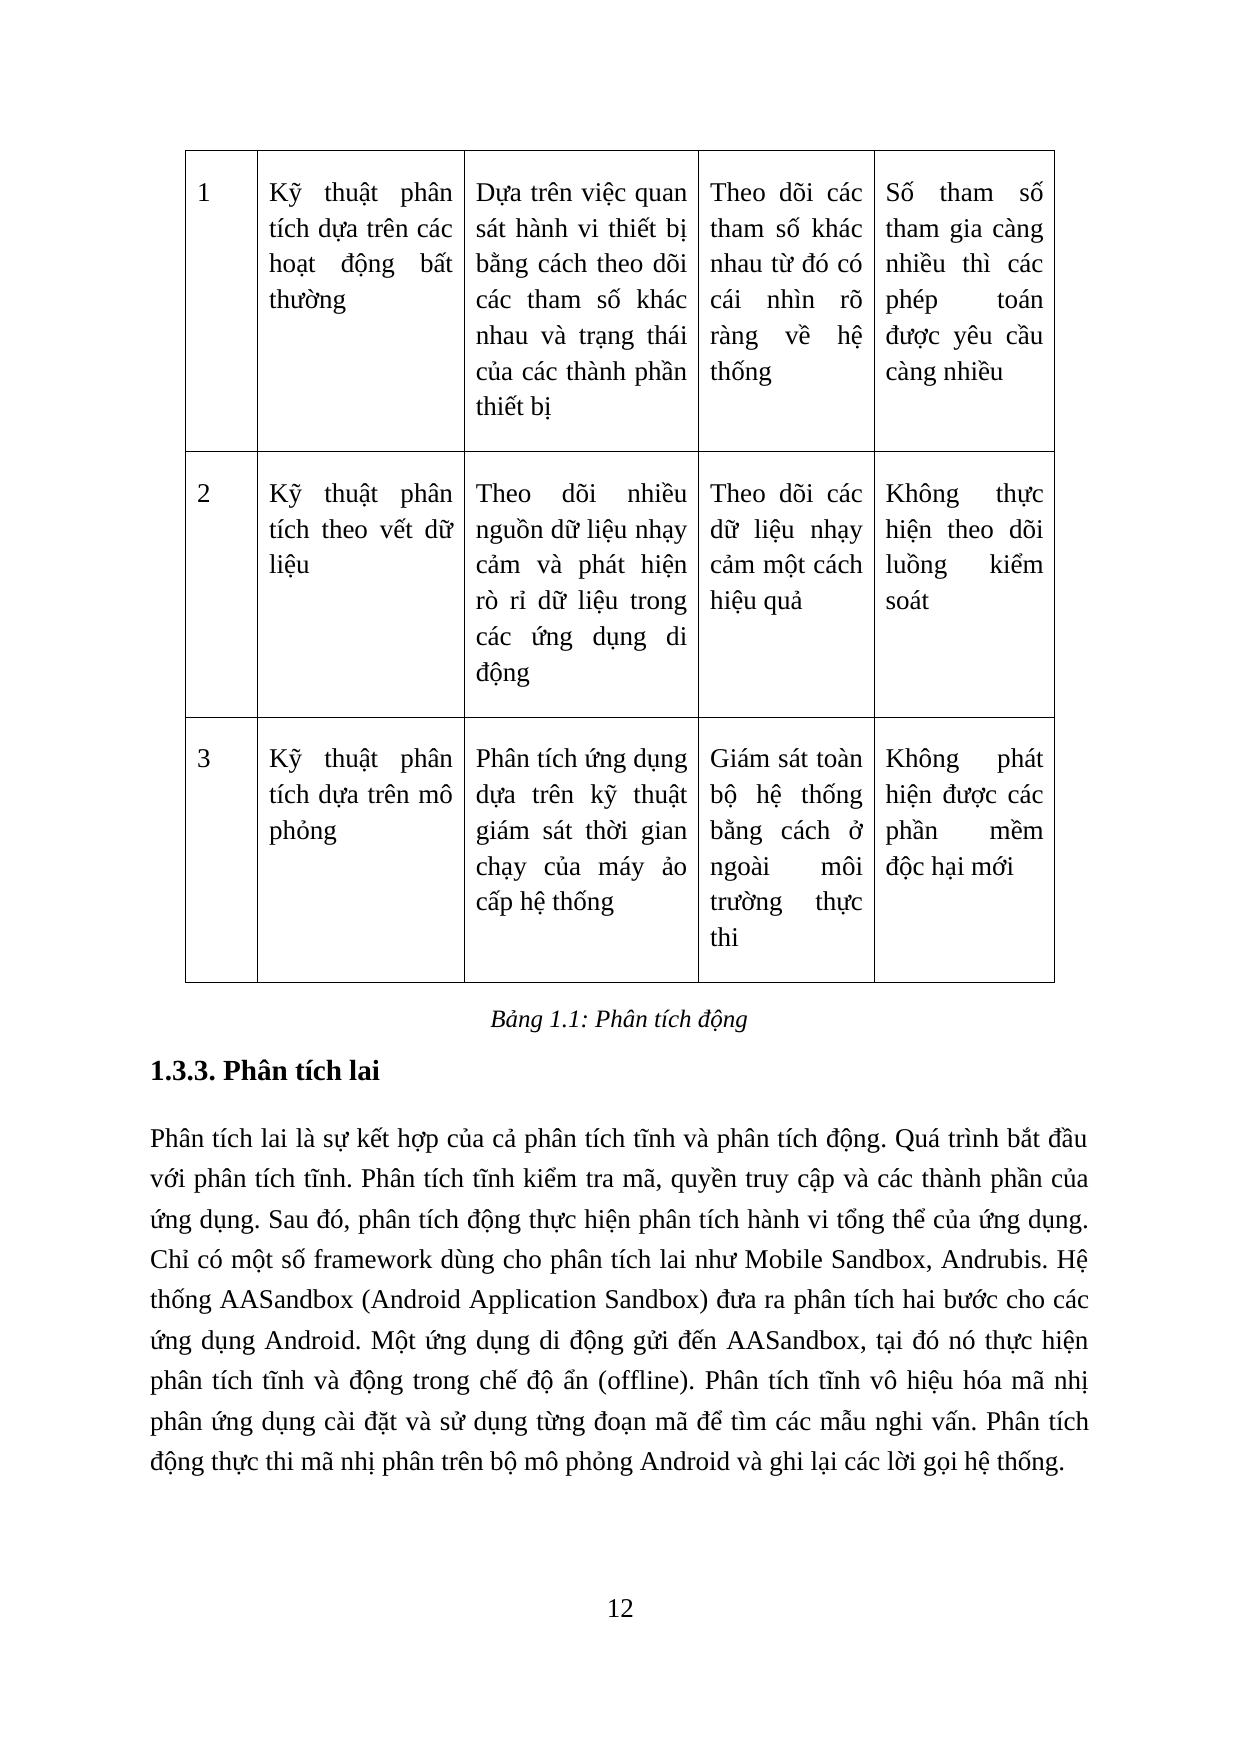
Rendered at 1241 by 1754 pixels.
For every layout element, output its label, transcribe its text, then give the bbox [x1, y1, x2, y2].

table_cell Kỹ thuật phân tích theo vết dữ liệu [258, 452, 464, 717]
table_cell Theo dõi các dữ liệu nhạy cảm một cách hiệu quả [699, 452, 874, 717]
table_cell 3 [186, 718, 257, 982]
table_cell Số tham số tham gia càng nhiều thì các phép toán được yêu cầu càng nhiều [875, 151, 1054, 451]
table_cell Kỹ thuật phân tích dựa trên các hoạt động bất thường [258, 151, 464, 451]
table_cell Kỹ thuật phân tích dựa trên mô phỏng [258, 718, 464, 982]
table_cell Giám sát toàn bộ hệ thống bằng cách ở ngoài môi trường thực thi [699, 718, 874, 982]
text Bảng 1.1: Phân tích động [150, 1004, 1090, 1033]
table_cell Dựa trên việc quan sát hành vi thiết bị bằng cách theo dõi các tham số khác nhau và trạng thái của các thành phần thiết bị [465, 151, 698, 451]
table_cell 1 [186, 151, 257, 451]
subtitle Phân tích lai [150, 1053, 1090, 1087]
table_cell Không phát hiện được các phần mềm độc hại mới [875, 718, 1054, 982]
table_cell Không thực hiện theo dõi luồng kiểm soát [875, 452, 1054, 717]
table_cell Phân tích ứng dụng dựa trên kỹ thuật giám sát thời gian chạy của máy ảo cấp hệ thống [465, 718, 698, 982]
table_cell Theo dõi nhiều nguồn dữ liệu nhạy cảm và phát hiện rò rỉ dữ liệu trong các ứng dụng di động [465, 452, 698, 717]
text Phân tích lai là sự kết hợp của cả phân tích tĩnh và phân tích động. Quá trình bắt đầu với phân tích tĩnh. Phân tích tĩnh kiểm tra mã, quyền truy cập và các thành phần của ứng dụng. Sau đó, phân tích động thực hiện phân tích hành vi tổng thể của ứng dụng. Chỉ có một số framework dùng cho phân tích lai như Mobile Sandbox, Andrubis. Hệ thống AASandbox (Android Application Sandbox) đưa ra phân tích hai bước cho các ứng dụng Android. Một ứng dụng di động gửi đến AASandbox, tại đó nó thực hiện phân tích tĩnh và động trong chế độ ẩn (offline). Phân tích tĩnh vô hiệu hóa mã nhị phân ứng dụng cài đặt và sử dụng từng đoạn mã để tìm các mẫu nghi vấn. Phân tích động thực thi mã nhị phân trên bộ mô phỏng Android và ghi lại các lời gọi hệ thống. [150, 1122, 1090, 1476]
table_cell Theo dõi các tham số khác nhau từ đó có cái nhìn rõ ràng về hệ thống [699, 151, 874, 451]
table_cell 2 [186, 452, 257, 717]
